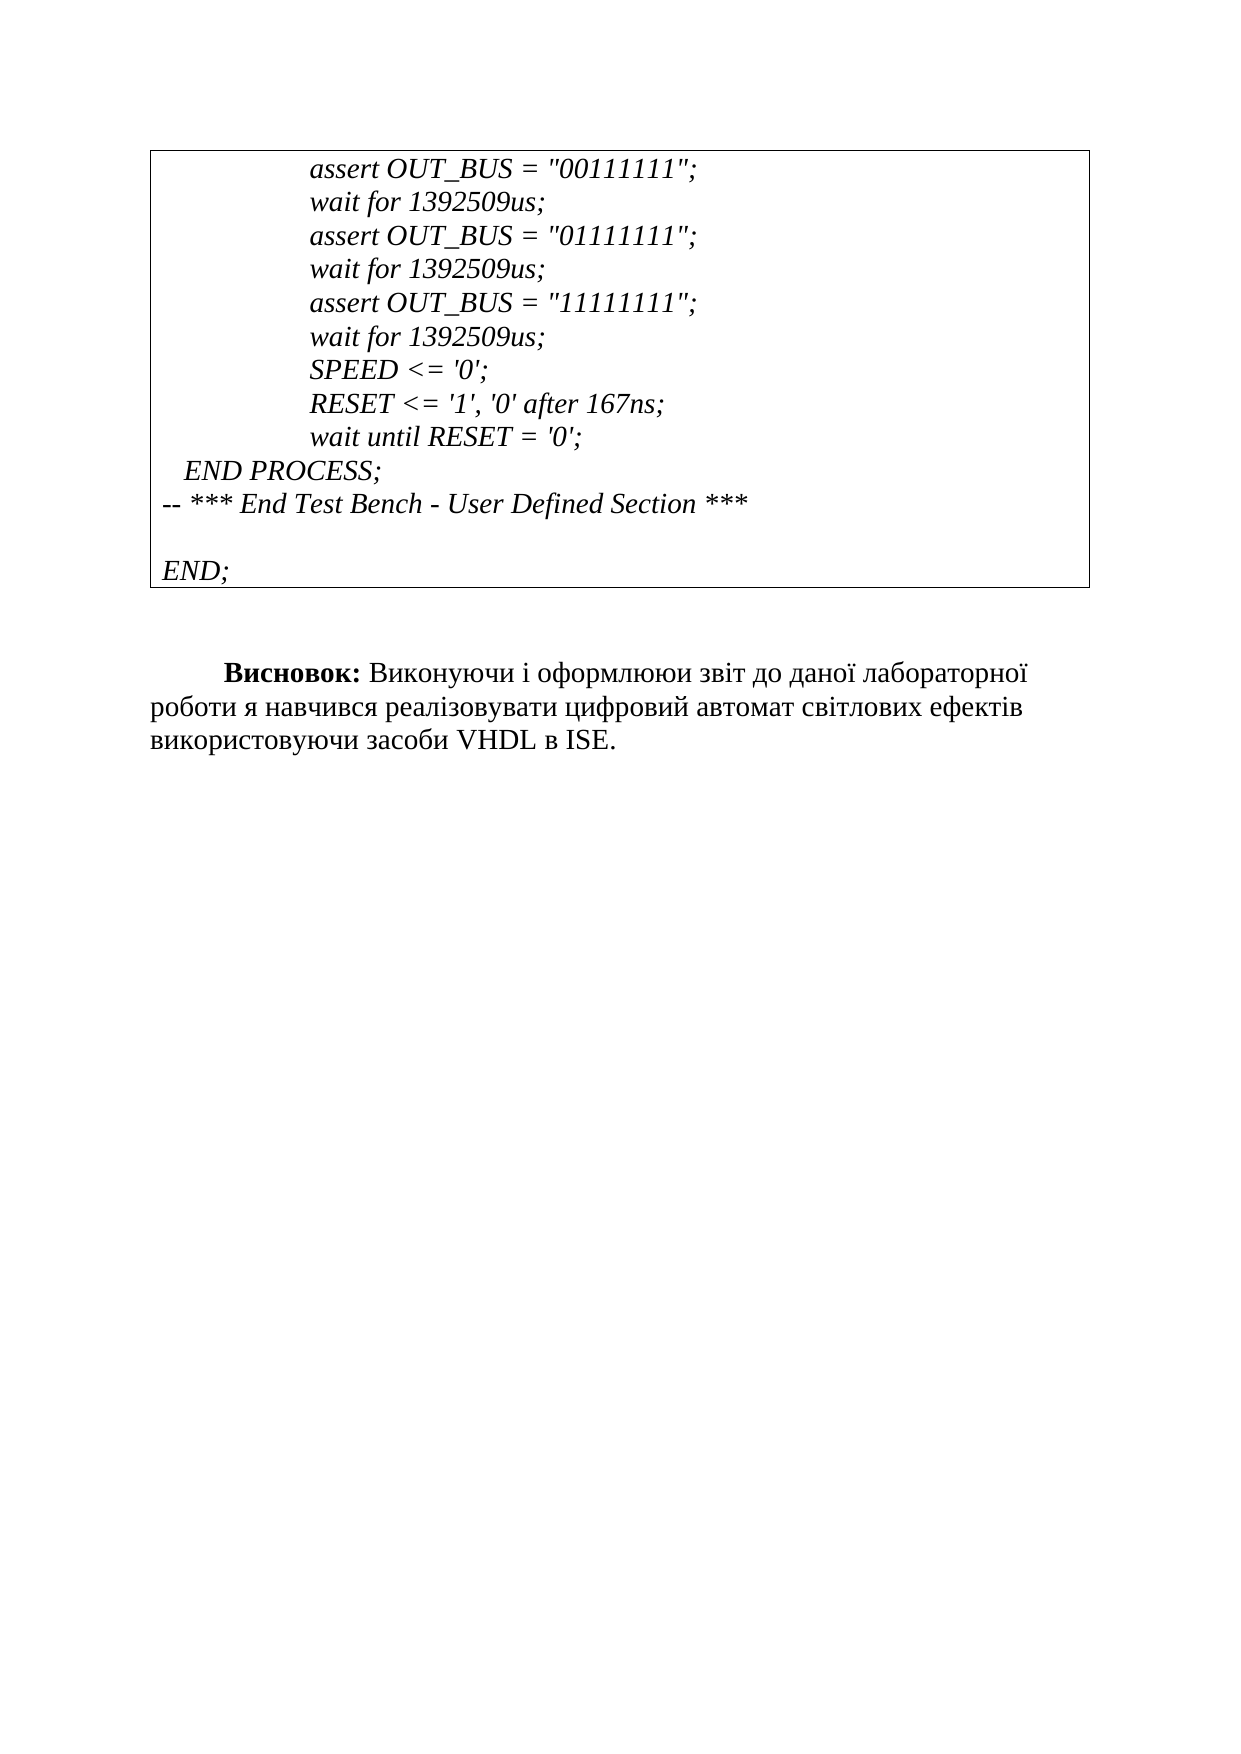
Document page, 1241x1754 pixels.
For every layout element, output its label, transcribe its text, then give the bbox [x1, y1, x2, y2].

text Висновок: Виконуючи і оформлююи звіт до даної лабораторної роботи я навчився реалізовувати цифровий автомат світлових ефектів використовуючи засоби VHDL в ISE. [150, 655, 1090, 756]
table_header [151, 151, 1089, 587]
